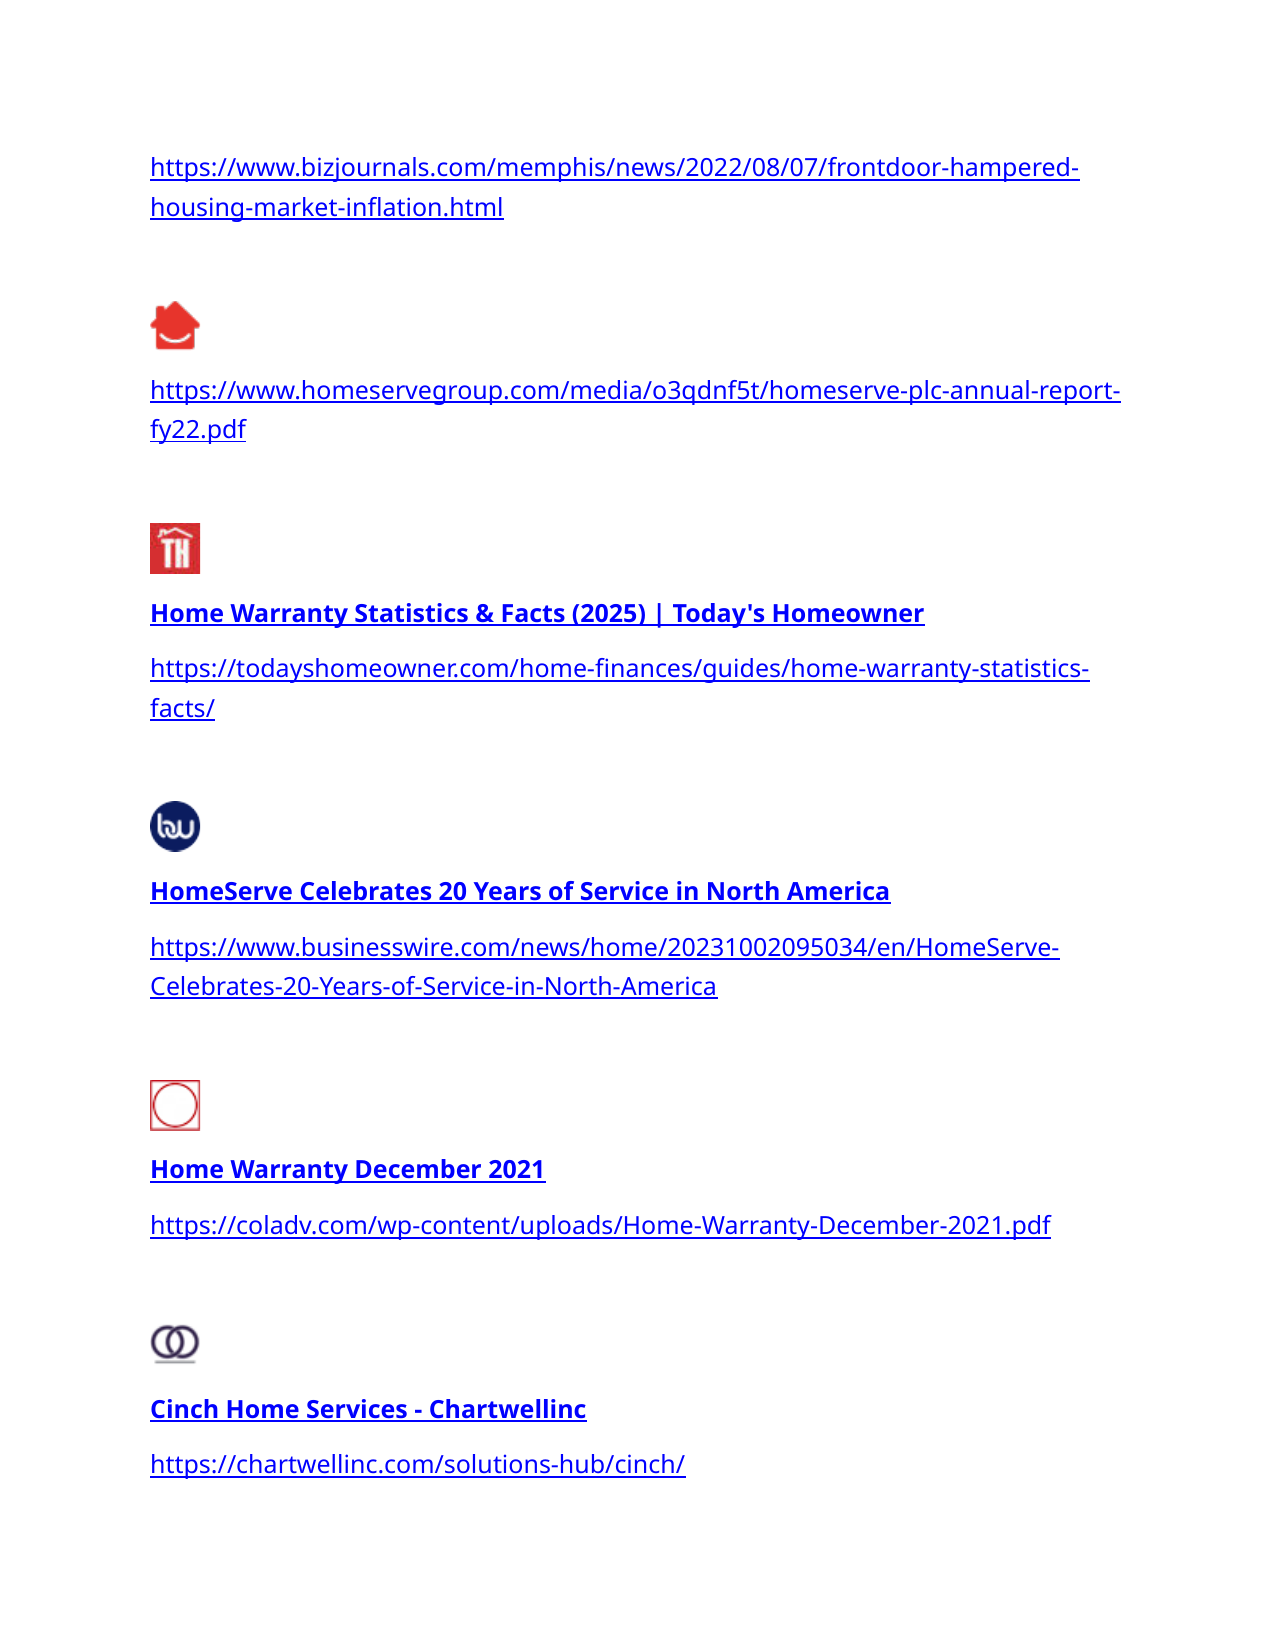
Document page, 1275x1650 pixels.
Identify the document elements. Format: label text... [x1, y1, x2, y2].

picture [150, 1080, 200, 1131]
picture [150, 300, 200, 351]
picture [150, 523, 200, 574]
text Home Warranty December 2021 [150, 1152, 1125, 1186]
text https://www.businesswire.com/news/home/20231002095034/en/HomeServe-Celebrates-20-Years-of-Service-in-North-America [150, 929, 1125, 1003]
text https://chartwellinc.com/solutions-hub/cinch/ [150, 1447, 1125, 1481]
picture [150, 1319, 200, 1370]
text Home Warranty Statistics & Facts (2025) | Today's Homeowner [150, 595, 1125, 629]
text https://coladv.com/wp-content/uploads/Home-Warranty-December-2021.pdf [150, 1208, 1125, 1242]
text https://www.homeservegroup.com/media/o3qdnf5t/homeserve-plc-annual-report-fy22.pdf [150, 373, 1125, 446]
text https://www.bizjournals.com/memphis/news/2022/08/07/frontdoor-hampered-housing-market-inflation.html [150, 150, 1125, 223]
text https://todayshomeowner.com/home-finances/guides/home-warranty-statistics-facts/ [150, 651, 1125, 724]
picture [150, 801, 200, 852]
text HomeServe Celebrates 20 Years of Service in North America [150, 874, 1125, 908]
text Cinch Home Services - Chartwellinc [150, 1391, 1125, 1425]
